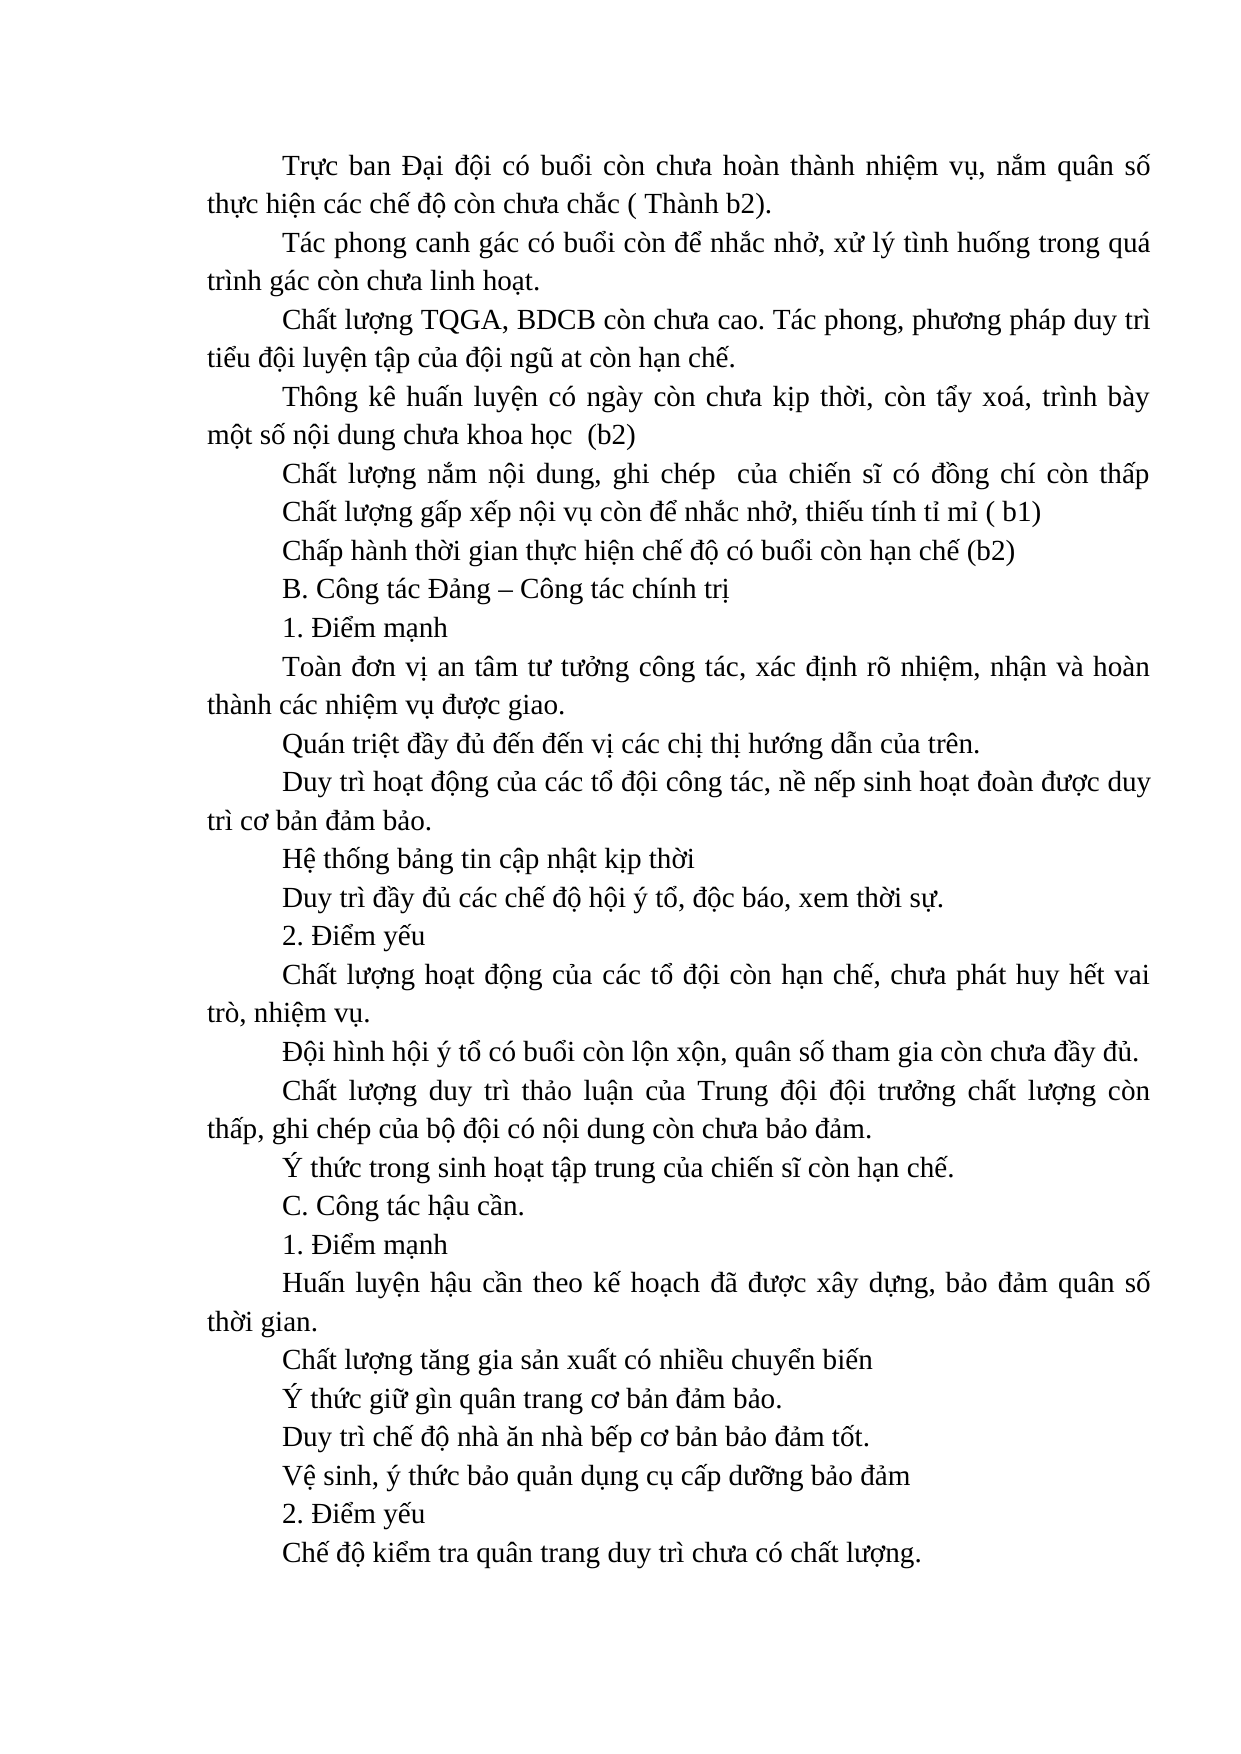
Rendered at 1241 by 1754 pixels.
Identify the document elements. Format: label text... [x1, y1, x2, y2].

text Chấp hành thời gian thực hiện chế độ có buổi còn hạn chế (b2) [207, 533, 1152, 567]
text C. Công tác hậu cần. [207, 1188, 1152, 1222]
text Duy trì đầy đủ các chế độ hội ý tổ, độc báo, xem thời sự. [207, 880, 1152, 913]
text Đội hình hội ý tổ có buổi còn lộn xộn, quân số tham gia còn chưa đầy đủ. [207, 1034, 1152, 1068]
text Chất lượng TQGA, BDCB còn chưa cao. Tác phong, phương pháp duy trì tiểu đội luyện tập của đội ngũ at còn hạn chế. [207, 302, 1152, 374]
text Toàn đơn vị an tâm tư tưởng công tác, xác định rõ nhiệm, nhận và hoàn thành các nhiệm vụ được giao. [207, 649, 1152, 721]
text Duy trì chế độ nhà ăn nhà bếp cơ bản bảo đảm tốt. [207, 1419, 1152, 1453]
text Chất lượng duy trì thảo luận của Trung đội đội trưởng chất lượng còn thấp, ghi chép của bộ đội có nội dung còn chưa bảo đảm. [207, 1073, 1152, 1145]
text Duy trì hoạt động của các tổ đội công tác, nề nếp sinh hoạt đoàn được duy trì cơ bản đảm bảo. [207, 764, 1152, 836]
text Trực ban Đại đội có buổi còn chưa hoàn thành nhiệm vụ, nắm quân số thực hiện các chế độ còn chưa chắc ( Thành b2). [207, 148, 1152, 220]
text 2. Điểm yếu [207, 918, 1152, 952]
text B. Công tác Đảng – Công tác chính trị [207, 572, 1152, 605]
text Chất lượng nắm nội dung, ghi chép của chiến sĩ có đồng chí còn thấp Chất lượng gấp xếp nội vụ còn để nhắc nhở, thiếu tính tỉ mỉ ( b1) [207, 456, 1152, 528]
text Hệ thống bảng tin cập nhật kịp thời [207, 841, 1152, 875]
text Huấn luyện hậu cần theo kế hoạch đã được xây dựng, bảo đảm quân số thời gian. [207, 1265, 1152, 1337]
text 1. Điểm mạnh [207, 1227, 1152, 1260]
text Chất lượng tăng gia sản xuất có nhiều chuyển biến [207, 1342, 1152, 1376]
text 2. Điểm yếu [207, 1497, 1152, 1530]
text Quán triệt đầy đủ đến đến vị các chị thị hướng dẫn của trên. [207, 726, 1152, 759]
text Ý thức giữ gìn quân trang cơ bản đảm bảo. [207, 1381, 1152, 1414]
text Chế độ kiểm tra quân trang duy trì chưa có chất lượng. [207, 1535, 1152, 1569]
text Ý thức trong sinh hoạt tập trung của chiến sĩ còn hạn chế. [207, 1150, 1152, 1183]
text 1. Điểm mạnh [207, 610, 1152, 644]
text Vệ sinh, ý thức bảo quản dụng cụ cấp dưỡng bảo đảm [207, 1458, 1152, 1492]
text Thông kê huấn luyện có ngày còn chưa kịp thời, còn tẩy xoá, trình bày một số nội dung chưa khoa học (b2) [207, 379, 1152, 451]
text Chất lượng hoạt động của các tổ đội còn hạn chế, chưa phát huy hết vai trò, nhiệm vụ. [207, 957, 1152, 1029]
text Tác phong canh gác có buổi còn để nhắc nhở, xử lý tình huống trong quá trình gác còn chưa linh hoạt. [207, 225, 1152, 297]
